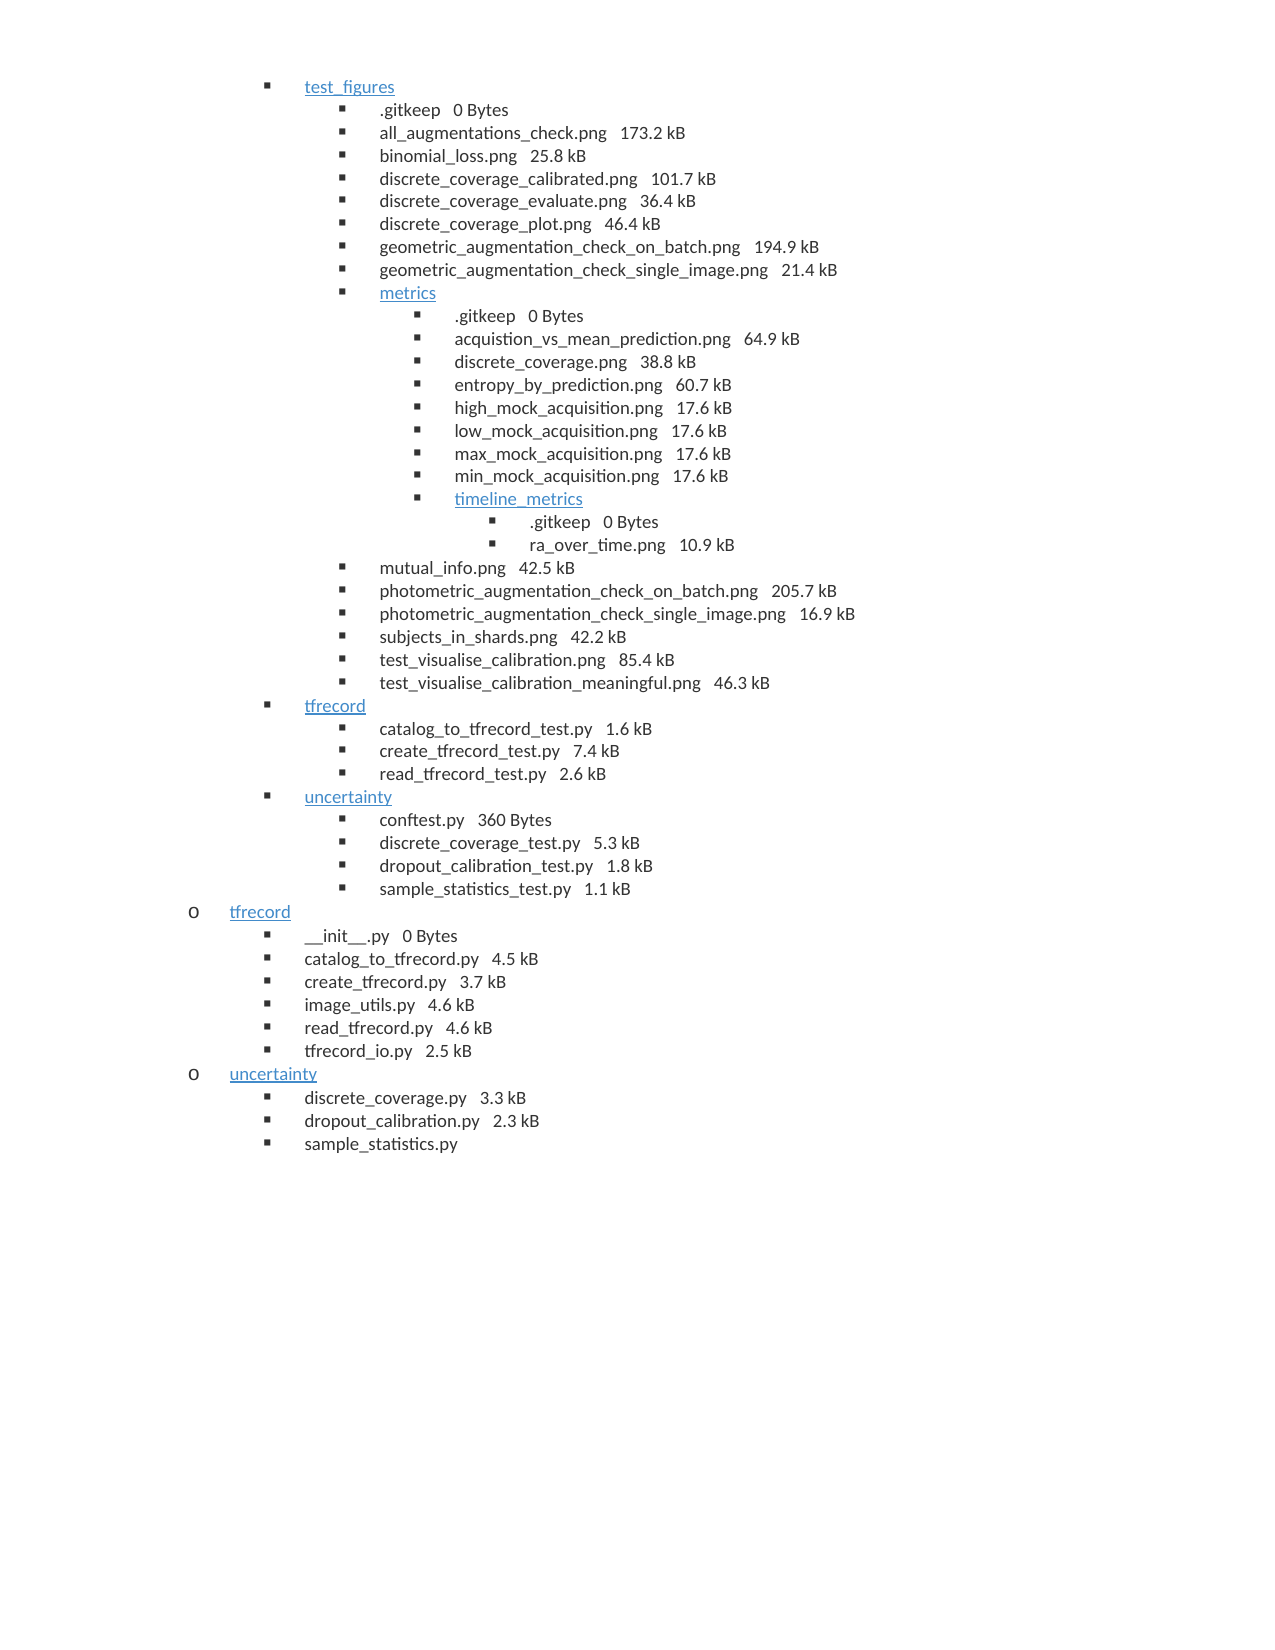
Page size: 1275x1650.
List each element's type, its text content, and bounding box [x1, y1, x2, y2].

list read_tfrecord_test.py 2.6 kB [337, 762, 1200, 785]
list discrete_coverage_plot.png 46.4 kB [337, 212, 1200, 235]
list create_tfrecord.py 3.7 kB [262, 970, 1200, 993]
list uncertainty [262, 785, 1200, 808]
list catalog_to_tfrecord_test.py 1.6 kB [337, 717, 1200, 739]
list tfrecord [187, 900, 1200, 924]
list high_mock_acquisition.png 17.6 kB [412, 396, 1200, 419]
list geometric_augmentation_check_single_image.png 21.4 kB [337, 258, 1200, 281]
list dropout_calibration.py 2.3 kB [262, 1109, 1200, 1132]
list create_tfrecord_test.py 7.4 kB [337, 739, 1200, 762]
list acquistion_vs_mean_prediction.png 64.9 kB [412, 327, 1200, 350]
list max_mock_acquisition.png 17.6 kB [412, 442, 1200, 464]
list metrics [337, 281, 1200, 304]
list ra_over_time.png 10.9 kB [487, 533, 1200, 556]
list timeline_metrics [412, 487, 1200, 510]
list tfrecord [262, 694, 1200, 717]
list binomial_loss.png 25.8 kB [337, 144, 1200, 167]
list discrete_coverage_evaluate.png 36.4 kB [337, 189, 1200, 212]
list discrete_coverage.py 3.3 kB [262, 1086, 1200, 1109]
list read_tfrecord.py 4.6 kB [262, 1016, 1200, 1039]
list entropy_by_prediction.png 60.7 kB [412, 373, 1200, 396]
list sample_statistics_test.py 1.1 kB [337, 877, 1200, 900]
list sample_statistics.py [262, 1132, 1200, 1155]
list geometric_augmentation_check_on_batch.png 194.9 kB [337, 235, 1200, 258]
list dropout_calibration_test.py 1.8 kB [337, 854, 1200, 877]
list discrete_coverage_test.py 5.3 kB [337, 831, 1200, 854]
list test_figures [262, 75, 1200, 98]
list subjects_in_shards.png 42.2 kB [337, 625, 1200, 648]
list min_mock_acquisition.png 17.6 kB [412, 464, 1200, 487]
list .gitkeep 0 Bytes [412, 304, 1200, 327]
list discrete_coverage_calibrated.png 101.7 kB [337, 167, 1200, 189]
list discrete_coverage.png 38.8 kB [412, 350, 1200, 373]
list test_visualise_calibration_meaningful.png 46.3 kB [337, 671, 1200, 694]
list test_visualise_calibration.png 85.4 kB [337, 648, 1200, 671]
list photometric_augmentation_check_on_batch.png 205.7 kB [337, 579, 1200, 602]
list tfrecord_io.py 2.5 kB [262, 1039, 1200, 1062]
list image_utils.py 4.6 kB [262, 993, 1200, 1016]
list .gitkeep 0 Bytes [487, 510, 1200, 533]
list uncertainty [187, 1062, 1200, 1086]
list __init__.py 0 Bytes [262, 924, 1200, 947]
list low_mock_acquisition.png 17.6 kB [412, 419, 1200, 442]
list all_augmentations_check.png 173.2 kB [337, 121, 1200, 144]
list mutual_info.png 42.5 kB [337, 556, 1200, 579]
list photometric_augmentation_check_single_image.png 16.9 kB [337, 602, 1200, 625]
list conftest.py 360 Bytes [337, 808, 1200, 831]
list catalog_to_tfrecord.py 4.5 kB [262, 947, 1200, 970]
list .gitkeep 0 Bytes [337, 98, 1200, 121]
